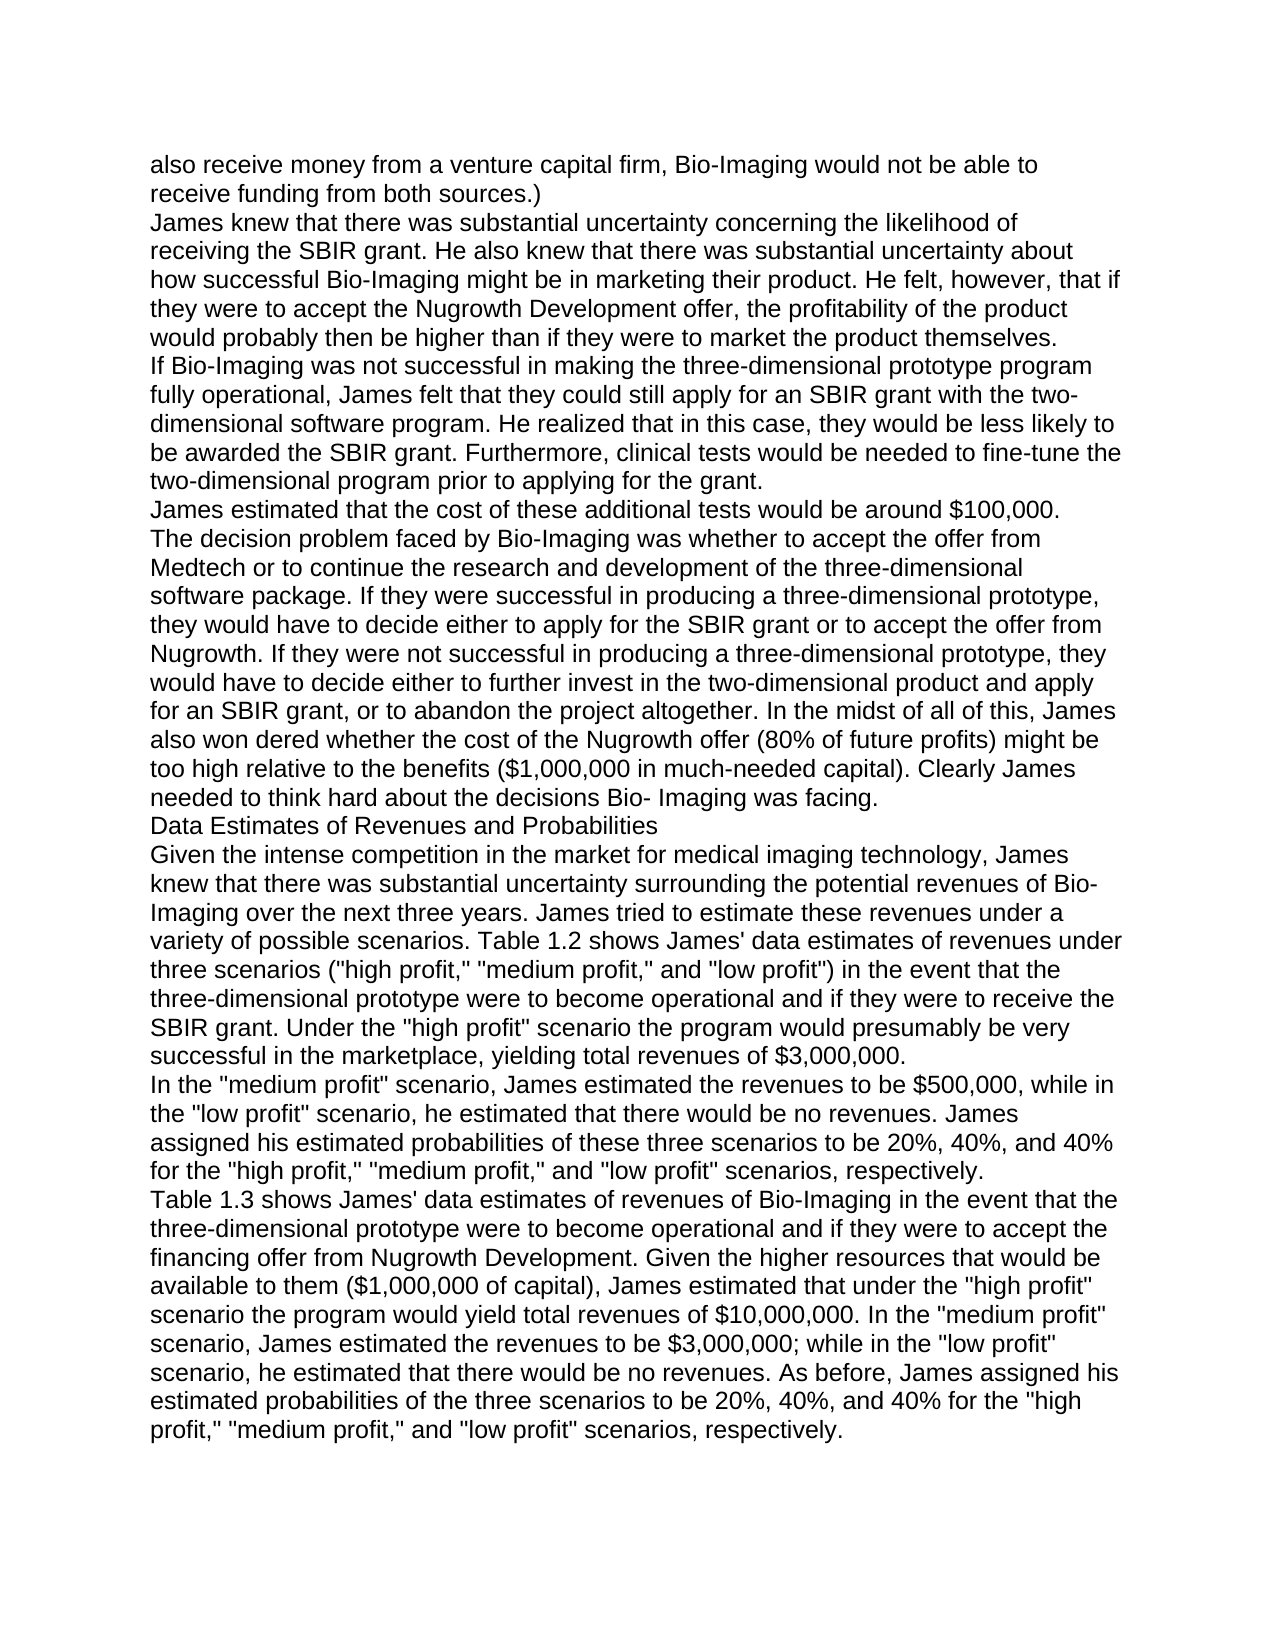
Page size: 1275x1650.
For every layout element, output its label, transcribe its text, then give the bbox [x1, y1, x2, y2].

text If Bio-Imaging was not successful in making the three-dimensional prototype program fully operational, James felt that they could still apply for an SBIR grant with the two-dimensional software program. He realized that in this case, they would be less likely to be awarded the SBIR grant. Furthermore, clinical tests would be needed to fine-tune the two-dimensional program prior to applying for the grant. [150, 351, 1125, 495]
text James knew that there was substantial uncertainty concerning the likelihood of receiving the SBIR grant. He also knew that there was substantial uncertainty about how successful Bio-Imaging might be in marketing their product. He felt, however, that if they were to accept the Nugrowth Development offer, the profitability of the product would probably then be higher than if they were to market the product themselves. [150, 207, 1125, 351]
text James estimated that the cost of these additional tests would be around $100,000. [150, 495, 1125, 524]
text The decision problem faced by Bio-Imaging was whether to accept the offer from Medtech or to continue the research and development of the three-dimensional software package. If they were successful in producing a three-dimensional prototype, they would have to decide either to apply for the SBIR grant or to accept the offer from Nugrowth. If they were not successful in producing a three-dimensional prototype, they would have to decide either to further invest in the two-dimensional product and apply for an SBIR grant, or to abandon the project altogether. In the midst of all of this, James also won dered whether the cost of the Nugrowth offer (80% of future profits) might be too high relative to the benefits ($1,000,000 in much-needed capital). Clearly James needed to think hard about the decisions Bio- Imaging was facing. [150, 524, 1125, 811]
text Data Estimates of Revenues and Probabilities [150, 811, 1125, 840]
text Table 1.3 shows James' data estimates of revenues of Bio-Imaging in the event that the three-dimensional prototype were to become operational and if they were to accept the financing offer from Nugrowth Development. Given the higher resources that would be available to them ($1,000,000 of capital), James estimated that under the "high profit" scenario the program would yield total revenues of $10,000,000. In the "medium profit" scenario, James estimated the revenues to be $3,000,000; while in the "low profit" scenario, he estimated that there would be no revenues. As before, James assigned his estimated probabilities of the three scenarios to be 20%, 40%, and 40% for the "high profit," "medium profit," and "low profit" scenarios, respectively. [150, 1185, 1125, 1444]
text Given the intense competition in the market for medical imaging technology, James knew that there was substantial uncertainty surrounding the potential revenues of Bio-Imaging over the next three years. James tried to estimate these revenues under a variety of possible scenarios. Table 1.2 shows James' data estimates of revenues under three scenarios ("high profit," "medium profit," and "low profit") in the event that the three-dimensional prototype were to become operational and if they were to receive the SBIR grant. Under the "high profit" scenario the program would presumably be very successful in the marketplace, yielding total revenues of $3,000,000. [150, 840, 1125, 1070]
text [150, 150, 1125, 207]
text In the "medium profit" scenario, James estimated the revenues to be $500,000, while in the "low profit" scenario, he estimated that there would be no revenues. James assigned his estimated probabilities of these three scenarios to be 20%, 40%, and 40% for the "high profit," "medium profit," and "low profit" scenarios, respectively. [150, 1070, 1125, 1185]
